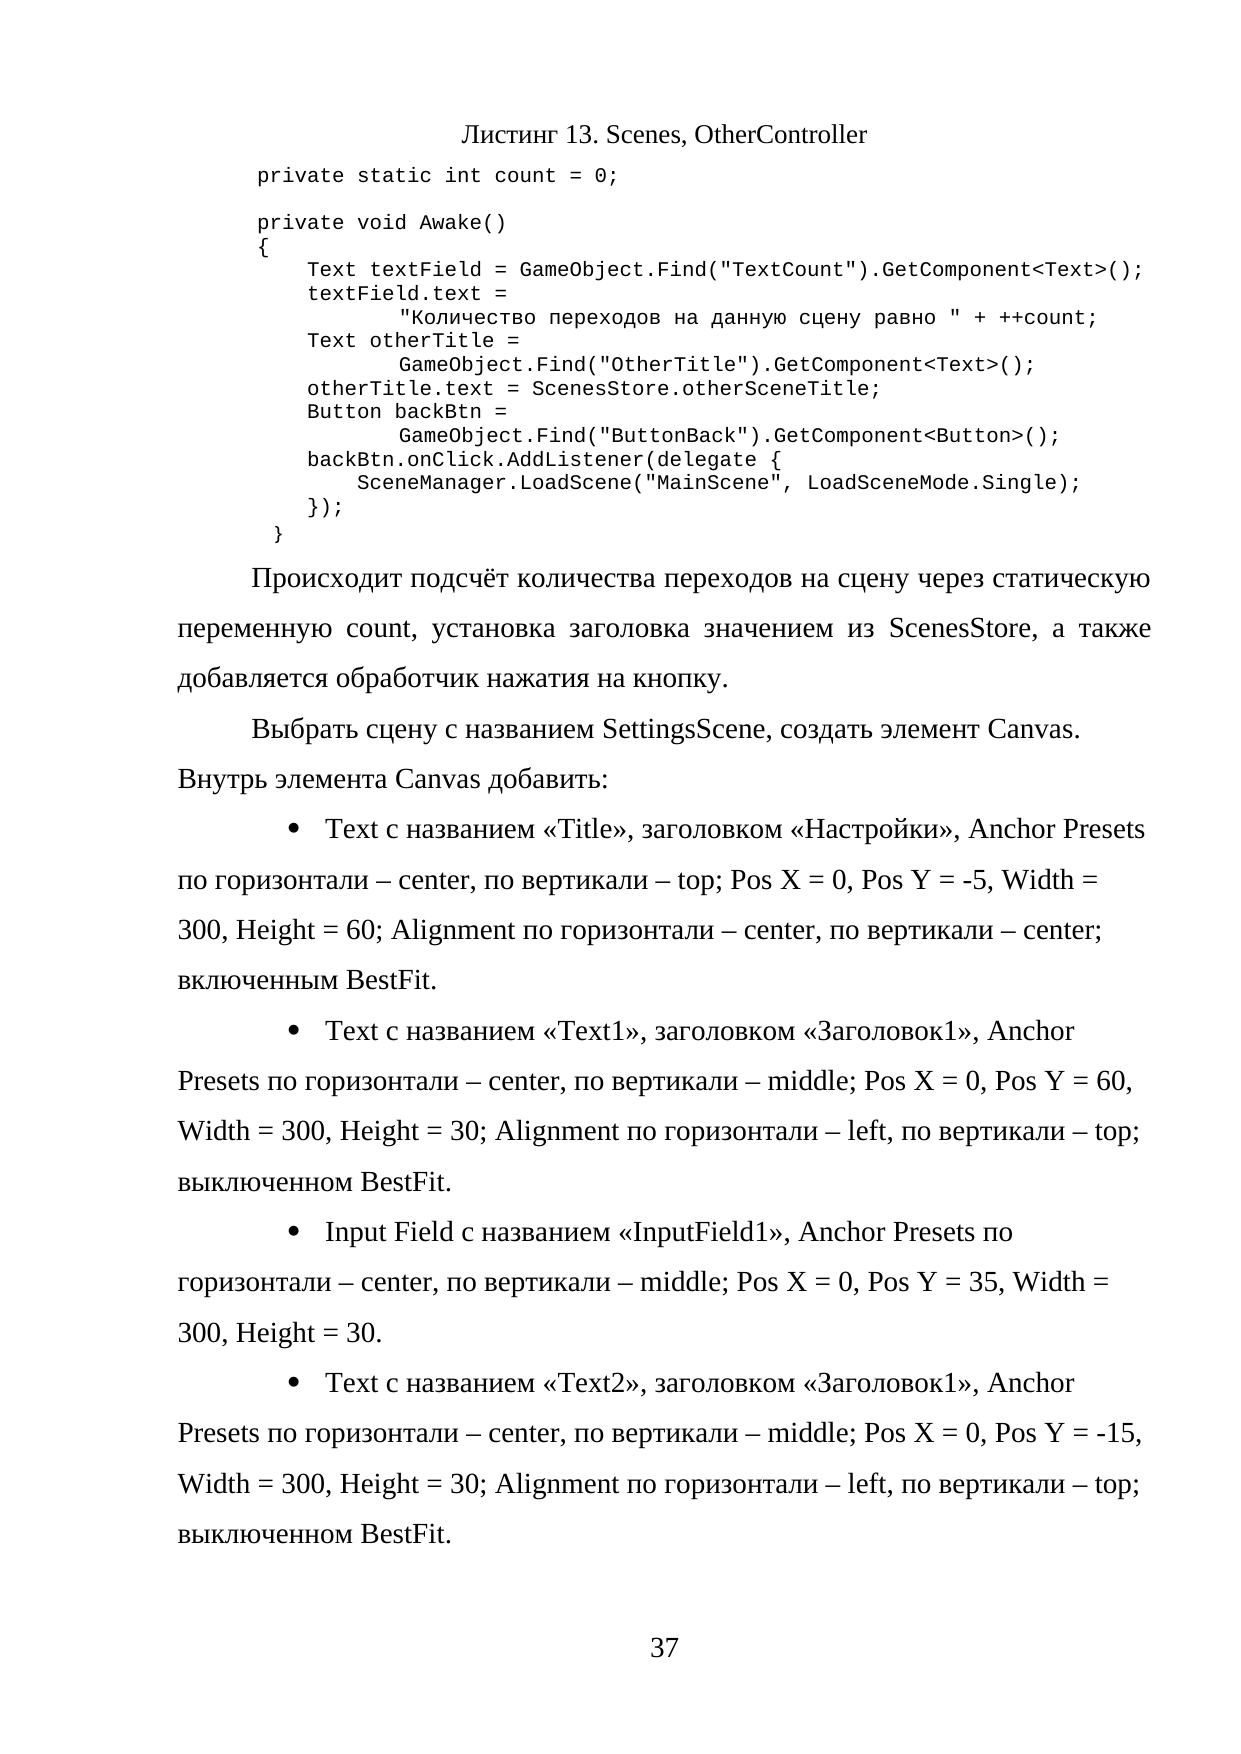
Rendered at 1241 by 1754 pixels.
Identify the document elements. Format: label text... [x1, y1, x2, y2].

text GameObject.Find("OtherTitle").GetComponent<Text>(); [325, 354, 1152, 378]
list Input Field с названием «InputField1», Anchor Presets по горизонтали – center, по вертикали – middle; Pos X = 0, Pos Y = 35, Width = 300, Height = 30. [177, 1214, 1152, 1348]
text "Количество переходов на данную сцену равно " + ++count; [325, 307, 1152, 330]
list Text с названием «Text2», заголовком «Заголовок1», Anchor Presets по горизонтали – center, по вертикали – middle; Pos X = 0, Pos Y = -15, Width = 300, Height = 30; Alignment по горизонтали – left, по вертикали – top; выключенном BestFit. [177, 1365, 1152, 1550]
text Text textField = GameObject.Find("TextCount").GetComponent<Text>(); [177, 259, 1152, 283]
text textField.text = [177, 283, 1152, 307]
text SceneManager.LoadScene("MainScene", LoadSceneMode.Single); [177, 472, 1152, 496]
text private static int count = 0; [177, 165, 1152, 188]
text { [177, 236, 1152, 259]
text private void Awake() [177, 212, 1152, 236]
text otherTitle.text = ScenesStore.otherSceneTitle; [177, 378, 1152, 401]
text GameObject.Find("ButtonBack").GetComponent<Button>(); [325, 425, 1152, 448]
text backBtn.onClick.AddListener(delegate { [177, 448, 1152, 472]
text Text otherTitle = [177, 330, 1152, 354]
text Происходит подсчёт количества переходов на сцену через статическую переменную count, установка заголовка значением из ScenesStore, а также добавляется обработчик нажатия на кнопку. [177, 560, 1152, 694]
text }); [177, 496, 1152, 519]
text Листинг 13. Scenes, OtherController [177, 118, 1152, 149]
text Button backBtn = [177, 401, 1152, 425]
list Text с названием «Text1», заголовком «Заголовок1», Anchor Presets по горизонтали – center, по вертикали – middle; Pos X = 0, Pos Y = 60, Width = 300, Height = 30; Alignment по горизонтали – left, по вертикали – top; выключенном BestFit. [177, 1013, 1152, 1197]
text } [177, 519, 1152, 546]
text Выбрать сцену с названием SettingsScene, создать элемент Canvas. Внутрь элемента Canvas добавить: [177, 711, 1152, 795]
list Text с названием «Title», заголовком «Настройки», Anchor Presets по горизонтали – center, по вертикали – top; Pos X = 0, Pos Y = -5, Width = 300, Height = 60; Alignment по горизонтали – center, по вертикали – center; включенным BestFit. [177, 811, 1152, 996]
